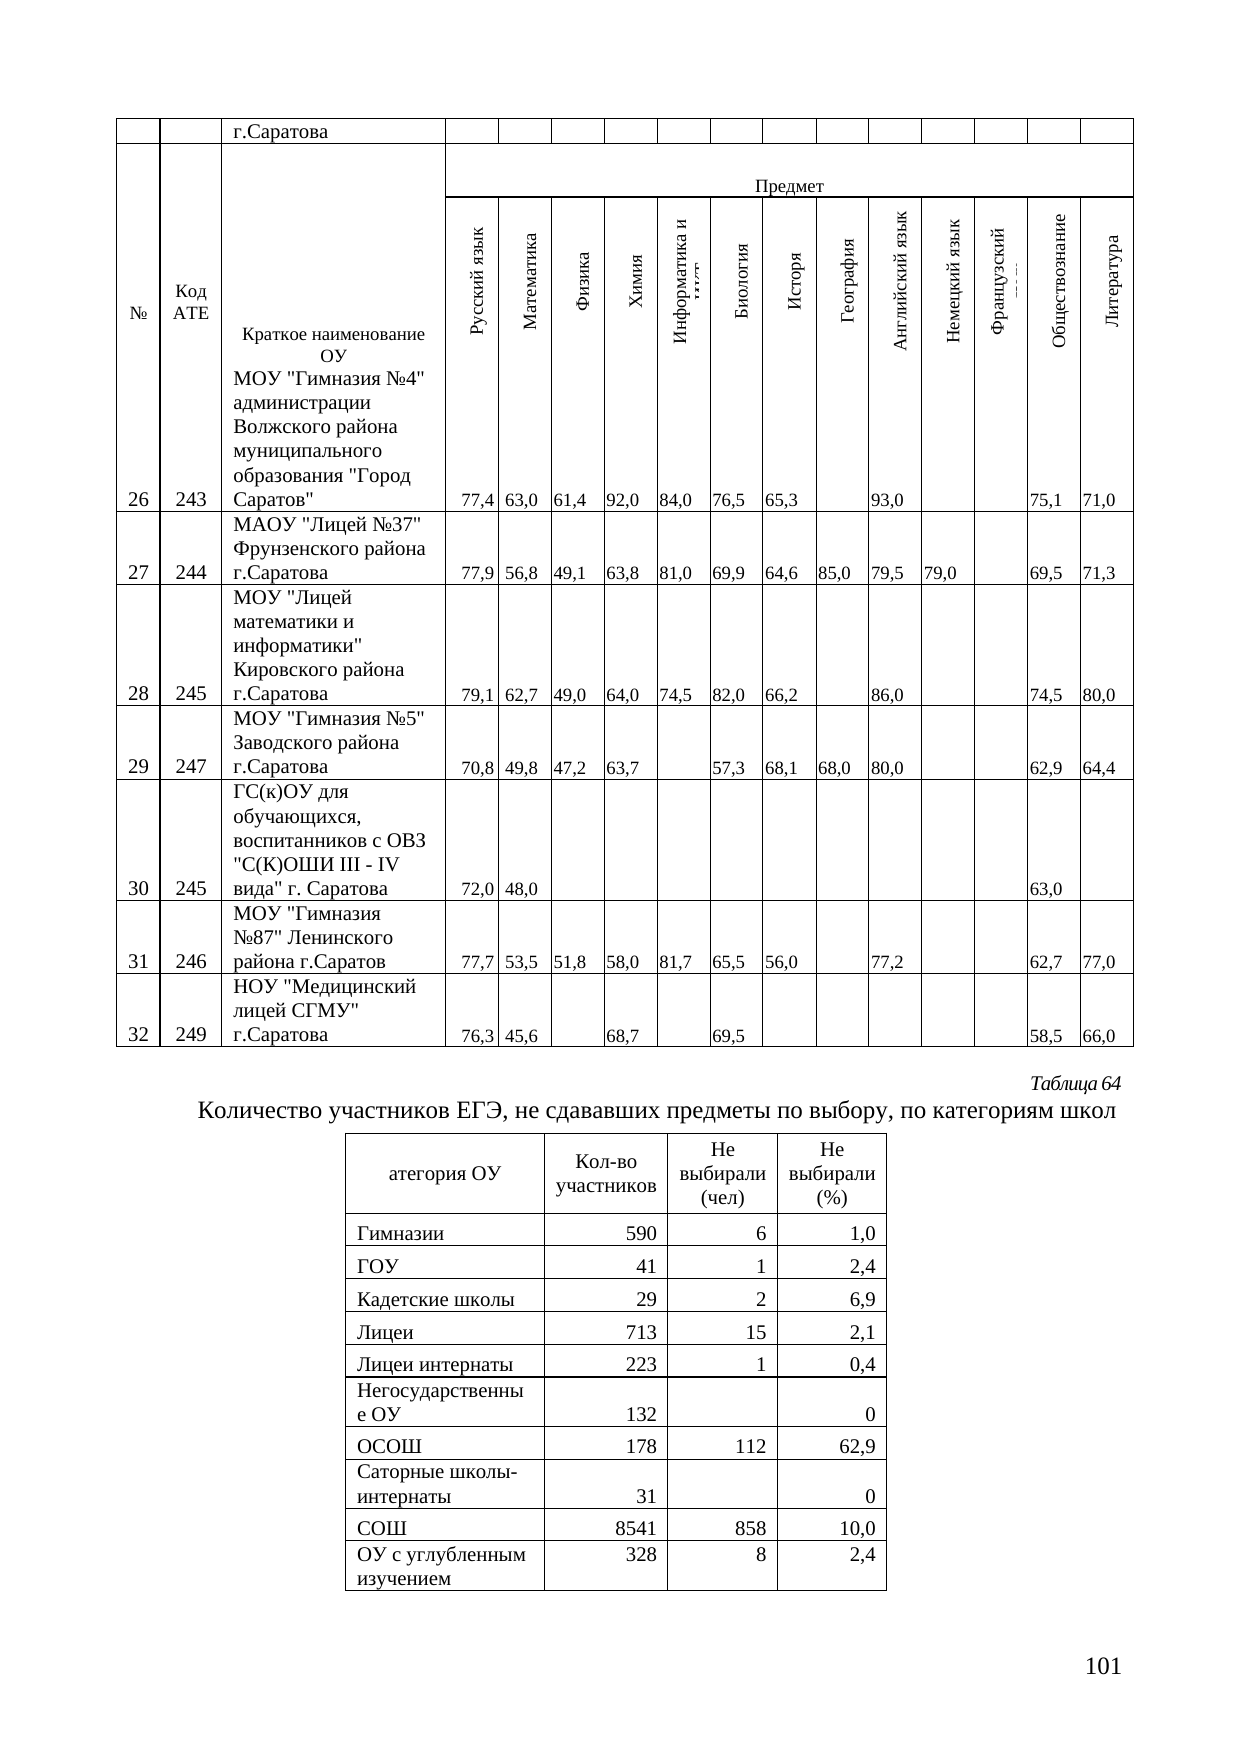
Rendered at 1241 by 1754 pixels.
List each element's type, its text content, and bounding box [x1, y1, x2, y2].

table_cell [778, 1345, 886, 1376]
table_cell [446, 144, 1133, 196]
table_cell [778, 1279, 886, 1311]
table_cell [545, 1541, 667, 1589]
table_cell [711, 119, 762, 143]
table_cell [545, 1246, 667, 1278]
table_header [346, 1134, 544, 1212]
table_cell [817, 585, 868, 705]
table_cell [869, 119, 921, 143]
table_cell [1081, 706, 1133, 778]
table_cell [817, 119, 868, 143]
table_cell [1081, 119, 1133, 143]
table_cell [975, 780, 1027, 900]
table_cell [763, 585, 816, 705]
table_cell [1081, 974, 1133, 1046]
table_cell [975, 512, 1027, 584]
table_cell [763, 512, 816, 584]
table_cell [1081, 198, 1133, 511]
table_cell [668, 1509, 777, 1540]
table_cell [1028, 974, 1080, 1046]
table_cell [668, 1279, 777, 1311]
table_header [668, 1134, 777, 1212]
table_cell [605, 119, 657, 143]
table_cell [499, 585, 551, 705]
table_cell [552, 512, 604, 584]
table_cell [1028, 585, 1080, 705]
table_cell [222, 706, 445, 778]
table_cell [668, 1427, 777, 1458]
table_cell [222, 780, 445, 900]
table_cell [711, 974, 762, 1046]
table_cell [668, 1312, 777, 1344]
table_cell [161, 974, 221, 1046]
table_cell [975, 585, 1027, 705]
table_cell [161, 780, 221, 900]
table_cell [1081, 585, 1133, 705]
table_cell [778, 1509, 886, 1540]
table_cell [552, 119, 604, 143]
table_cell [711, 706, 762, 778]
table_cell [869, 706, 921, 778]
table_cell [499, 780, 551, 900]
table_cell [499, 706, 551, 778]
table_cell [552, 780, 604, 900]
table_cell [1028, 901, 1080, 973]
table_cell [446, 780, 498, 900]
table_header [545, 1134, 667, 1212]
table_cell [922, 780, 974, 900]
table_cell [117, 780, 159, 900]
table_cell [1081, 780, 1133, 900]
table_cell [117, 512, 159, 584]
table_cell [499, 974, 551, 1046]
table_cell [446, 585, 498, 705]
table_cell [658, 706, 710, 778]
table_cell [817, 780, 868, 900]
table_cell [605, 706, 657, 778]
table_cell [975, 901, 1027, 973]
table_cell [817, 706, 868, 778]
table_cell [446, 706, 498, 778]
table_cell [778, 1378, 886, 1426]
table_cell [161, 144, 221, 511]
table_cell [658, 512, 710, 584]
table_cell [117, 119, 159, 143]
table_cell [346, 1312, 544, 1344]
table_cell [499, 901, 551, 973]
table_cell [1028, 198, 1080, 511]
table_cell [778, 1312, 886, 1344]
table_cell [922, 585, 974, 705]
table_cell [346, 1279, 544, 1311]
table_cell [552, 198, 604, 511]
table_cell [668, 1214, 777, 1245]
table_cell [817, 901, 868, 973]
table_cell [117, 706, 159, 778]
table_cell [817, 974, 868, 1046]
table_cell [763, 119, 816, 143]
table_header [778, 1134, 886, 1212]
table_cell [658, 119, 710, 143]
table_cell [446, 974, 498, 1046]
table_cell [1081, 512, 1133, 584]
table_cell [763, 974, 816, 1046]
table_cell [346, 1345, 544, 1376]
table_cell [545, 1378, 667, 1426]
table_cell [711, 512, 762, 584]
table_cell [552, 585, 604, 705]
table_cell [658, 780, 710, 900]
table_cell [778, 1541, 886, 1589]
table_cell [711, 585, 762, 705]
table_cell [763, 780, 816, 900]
text Количество участников ЕГЭ, не сдававших предметы по выбору, по категориям школ [118, 1095, 1122, 1124]
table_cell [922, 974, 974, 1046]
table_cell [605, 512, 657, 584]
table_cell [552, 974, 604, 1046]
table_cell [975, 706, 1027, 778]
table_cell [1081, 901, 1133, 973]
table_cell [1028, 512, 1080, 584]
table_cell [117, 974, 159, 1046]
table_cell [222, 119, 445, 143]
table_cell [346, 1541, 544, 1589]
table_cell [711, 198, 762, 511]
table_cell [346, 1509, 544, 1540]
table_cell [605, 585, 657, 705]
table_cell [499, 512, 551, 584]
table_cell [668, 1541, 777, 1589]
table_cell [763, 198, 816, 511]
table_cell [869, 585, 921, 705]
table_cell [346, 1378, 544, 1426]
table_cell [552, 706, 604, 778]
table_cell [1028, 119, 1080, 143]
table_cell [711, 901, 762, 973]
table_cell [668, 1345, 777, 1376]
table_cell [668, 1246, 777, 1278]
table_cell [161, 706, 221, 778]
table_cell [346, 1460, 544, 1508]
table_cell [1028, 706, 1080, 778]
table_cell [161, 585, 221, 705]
list Таблица 64 [118, 1071, 1122, 1095]
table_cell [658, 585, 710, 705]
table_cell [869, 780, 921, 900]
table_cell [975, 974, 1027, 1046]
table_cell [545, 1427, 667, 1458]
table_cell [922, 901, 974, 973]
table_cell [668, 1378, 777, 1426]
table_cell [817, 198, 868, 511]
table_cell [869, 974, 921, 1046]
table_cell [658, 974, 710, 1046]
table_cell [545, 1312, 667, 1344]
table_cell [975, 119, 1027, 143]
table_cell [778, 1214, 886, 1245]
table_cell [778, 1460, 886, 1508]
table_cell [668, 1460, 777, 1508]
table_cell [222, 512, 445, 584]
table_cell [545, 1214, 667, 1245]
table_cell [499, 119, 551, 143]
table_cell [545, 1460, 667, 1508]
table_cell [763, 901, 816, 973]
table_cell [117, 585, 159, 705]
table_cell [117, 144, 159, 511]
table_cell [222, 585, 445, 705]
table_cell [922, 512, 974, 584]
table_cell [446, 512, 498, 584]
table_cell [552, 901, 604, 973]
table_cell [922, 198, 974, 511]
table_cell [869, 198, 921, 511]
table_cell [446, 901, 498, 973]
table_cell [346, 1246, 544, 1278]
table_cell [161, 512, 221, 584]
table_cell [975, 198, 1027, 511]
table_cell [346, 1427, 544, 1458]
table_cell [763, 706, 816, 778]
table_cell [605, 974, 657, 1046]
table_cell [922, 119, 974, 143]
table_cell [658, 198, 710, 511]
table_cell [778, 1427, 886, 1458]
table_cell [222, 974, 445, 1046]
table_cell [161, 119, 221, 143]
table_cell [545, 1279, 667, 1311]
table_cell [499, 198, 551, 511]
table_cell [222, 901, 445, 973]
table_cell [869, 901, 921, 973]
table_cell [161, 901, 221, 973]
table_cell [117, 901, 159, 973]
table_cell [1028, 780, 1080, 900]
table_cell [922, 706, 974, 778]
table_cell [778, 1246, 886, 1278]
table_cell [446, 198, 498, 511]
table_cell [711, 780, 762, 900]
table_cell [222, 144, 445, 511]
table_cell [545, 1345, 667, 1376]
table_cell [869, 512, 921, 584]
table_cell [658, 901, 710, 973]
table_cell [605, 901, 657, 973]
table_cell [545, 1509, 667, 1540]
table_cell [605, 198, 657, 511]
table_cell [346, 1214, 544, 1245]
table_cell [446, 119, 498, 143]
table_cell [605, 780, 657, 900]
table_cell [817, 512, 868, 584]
